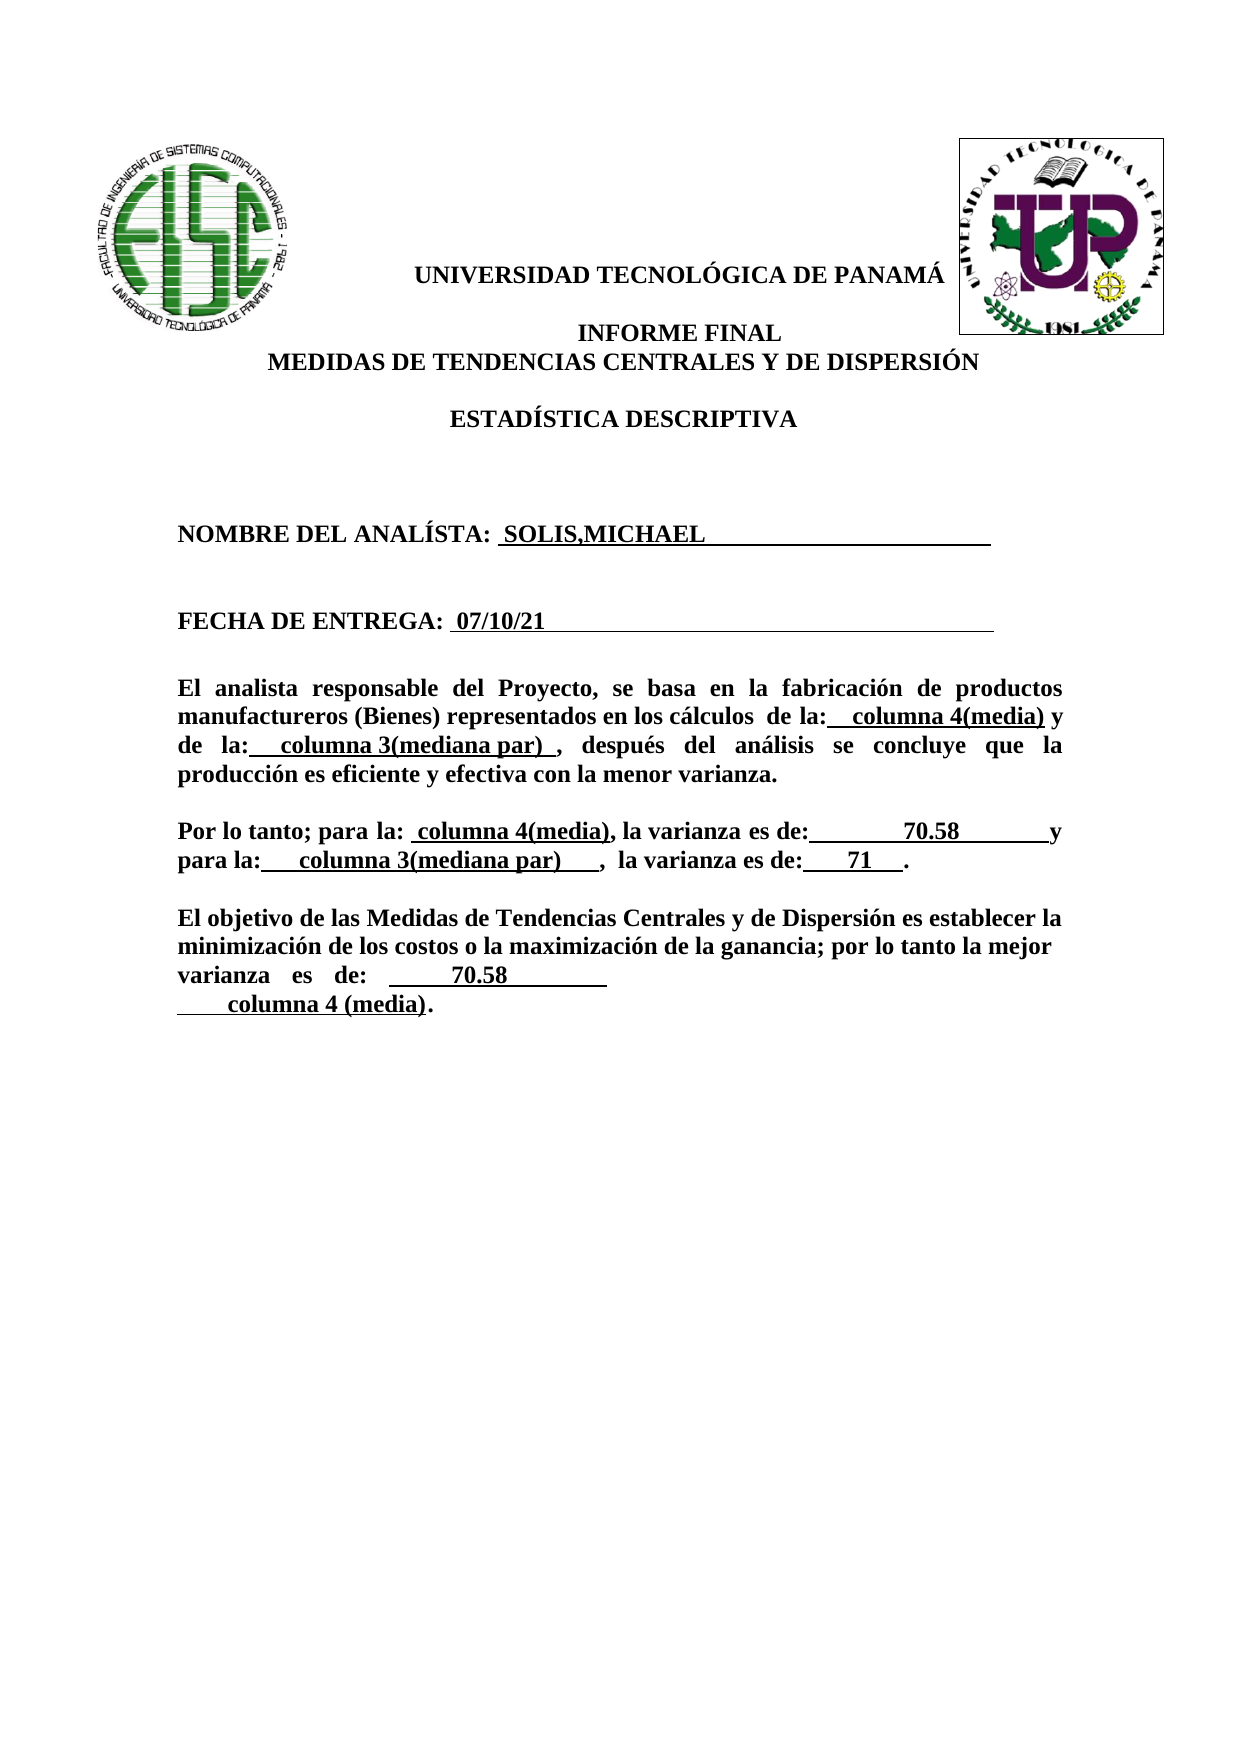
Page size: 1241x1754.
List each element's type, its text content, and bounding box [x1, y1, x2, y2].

picture [960, 139, 1163, 334]
text El objetivo de las Medidas de Tendencias Centrales y de Dispersión es establecer la minimización de los costos o la maximización de la ganancia; por lo tanto la mejor [177, 903, 1063, 960]
text El analista responsable del Proyecto, se basa en la fabricación de productos manufactureros (Bienes) representados en los cálculos de la: columna 4(media) y de la: columna 3(mediana par) , después del análisis se concluye que la producción es eficiente y efectiva con la menor varianza. [177, 673, 1063, 788]
text FECHA DE ENTREGA: 07/10/21 [177, 606, 1076, 634]
text Por lo tanto; para la: columna 4(media), la varianza es de: 70.58 y para la: columna 3(mediana par) , la varianza es de: 71 . [177, 816, 1063, 874]
text varianza es de: 70.58 [177, 960, 1076, 989]
text INFORME FINAL [260, 318, 980, 347]
text NOMBRE DEL ANALÍSTA: SOLIS,MICHAEL [177, 519, 1076, 548]
text columna 4 (media) . [177, 989, 1076, 1018]
picture [97, 144, 287, 331]
text MEDIDAS DE TENDENCIAS CENTRALES Y DE DISPERSIÓN [267, 347, 980, 376]
text UNIVERSIDAD TECNOLÓGICA DE PANAMÁ [287, 261, 980, 289]
text ESTADÍSTICA DESCRIPTIVA [267, 404, 980, 433]
